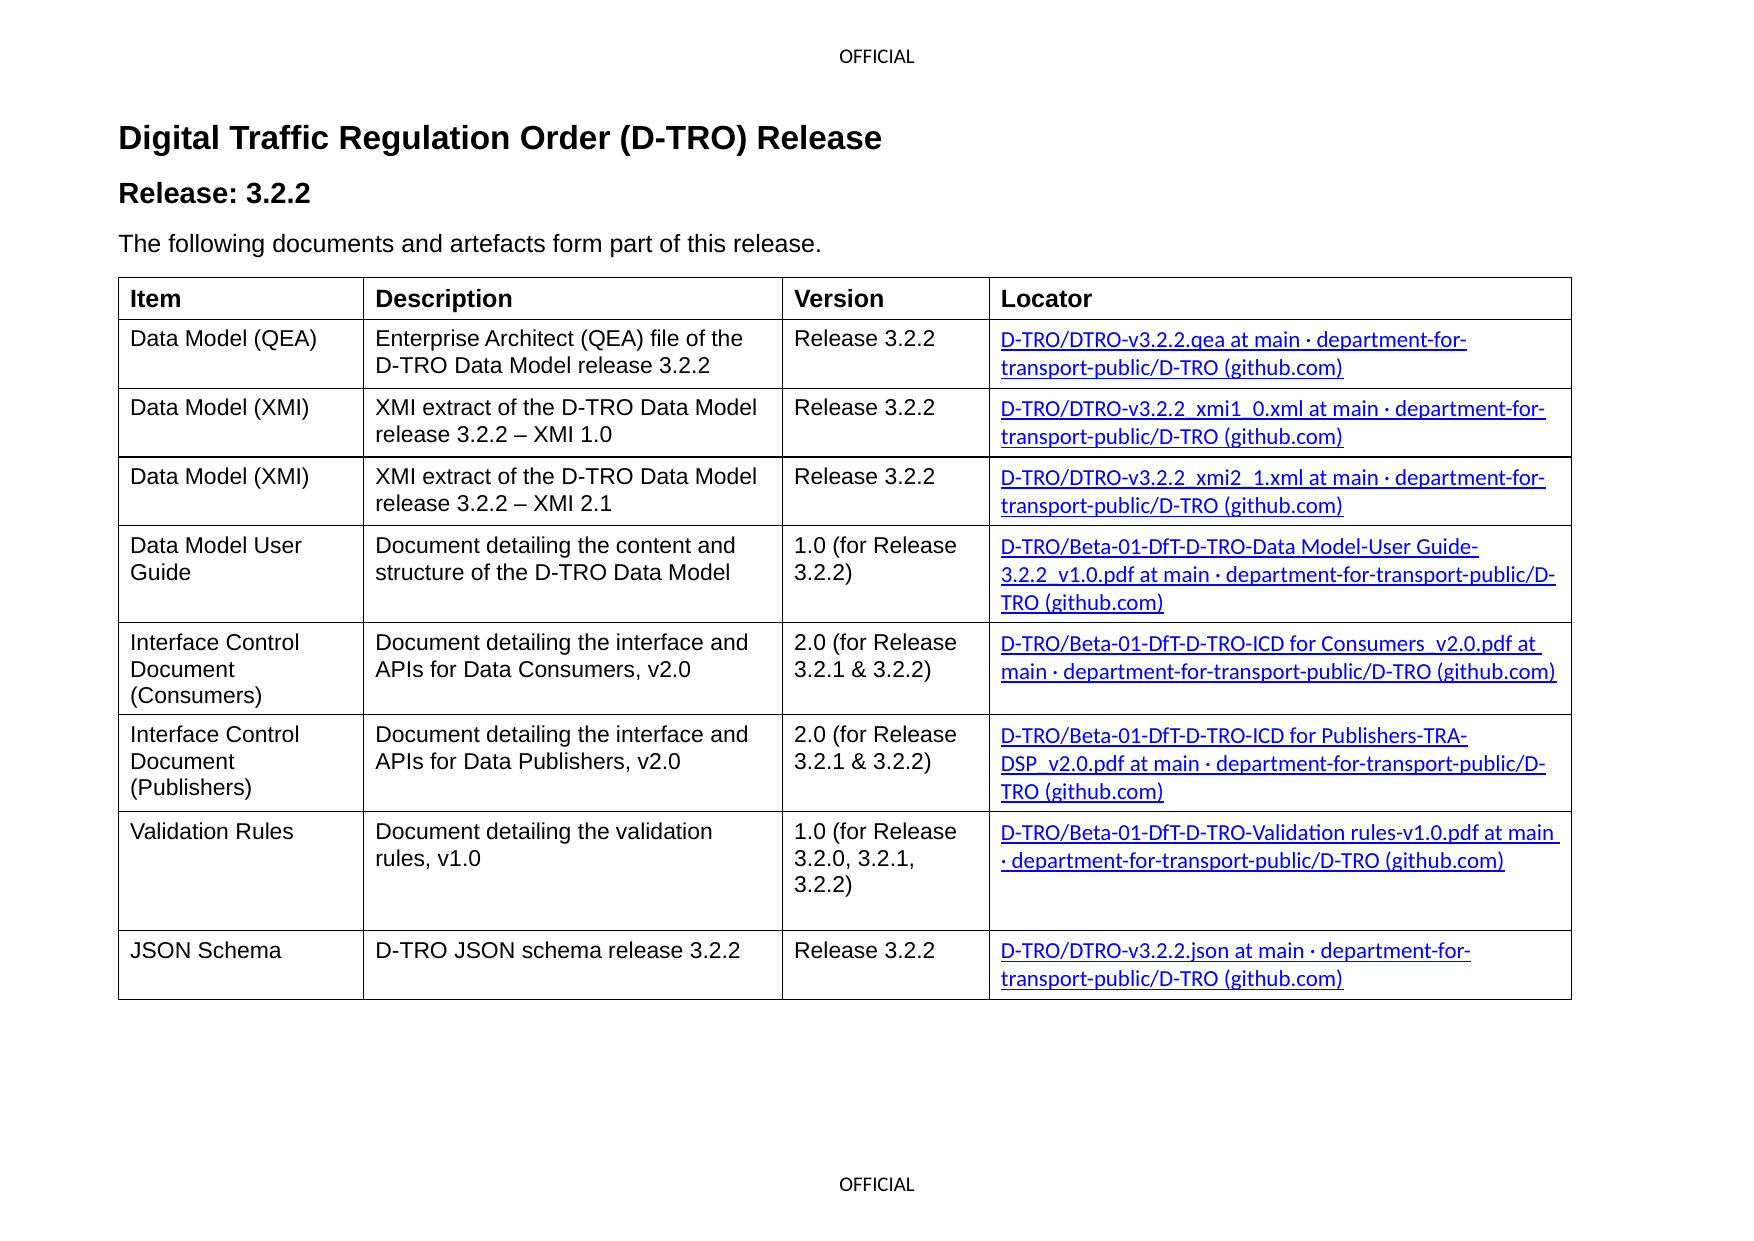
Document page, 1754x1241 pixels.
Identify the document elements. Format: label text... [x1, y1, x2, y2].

text The following documents and artefacts form part of this release. [118, 229, 1636, 258]
table_cell D-TRO/DTRO-v3.2.2_xmi1_0.xml at main · department-for-transport-public/D-TRO (github.com) [990, 389, 1571, 456]
text Digital Traffic Regulation Order (D-TRO) Release [118, 118, 1636, 157]
table_cell Data Model (XMI) [119, 389, 363, 456]
table_cell XMI extract of the D-TRO Data Model release 3.2.2 – XMI 1.0 [364, 389, 782, 456]
table_cell D-TRO/DTRO-v3.2.2.json at main · department-for-transport-public/D-TRO (github.com) [990, 931, 1571, 998]
table_cell Release 3.2.2 [783, 320, 989, 387]
table_cell D-TRO/DTRO-v3.2.2_xmi2_1.xml at main · department-for-transport-public/D-TRO (github.com) [990, 458, 1571, 525]
table_cell Document detailing the content and structure of the D-TRO Data Model [364, 526, 782, 622]
table_cell Validation Rules [119, 812, 363, 929]
table_cell Data Model User Guide [119, 526, 363, 622]
table_header Item [119, 278, 363, 318]
table_cell 2.0 (for Release 3.2.1 & 3.2.2) [783, 623, 989, 714]
table_cell D-TRO JSON schema release 3.2.2 [364, 931, 782, 998]
table_cell D-TRO/Beta-01-DfT-D-TRO-Validation rules-v1.0.pdf at main · department-for-transport-public/D-TRO (github.com) [990, 812, 1571, 929]
table_cell D-TRO/Beta-01-DfT-D-TRO-ICD for Consumers_v2.0.pdf at main · department-for-transport-public/D-TRO (github.com) [990, 623, 1571, 714]
table_cell Release 3.2.2 [783, 389, 989, 456]
table_cell D-TRO/Beta-01-DfT-D-TRO-Data Model-User Guide-3.2.2_v1.0.pdf at main · department-for-transport-public/D-TRO (github.com) [990, 526, 1571, 622]
table_cell Document detailing the interface and APIs for Data Publishers, v2.0 [364, 715, 782, 811]
table_cell Interface Control Document (Publishers) [119, 715, 363, 811]
table_cell Data Model (QEA) [119, 320, 363, 387]
table_cell 2.0 (for Release 3.2.1 & 3.2.2) [783, 715, 989, 811]
table_cell Release 3.2.2 [783, 458, 989, 525]
table_cell 1.0 (for Release 3.2.2) [783, 526, 989, 622]
text Release: 3.2.2 [118, 176, 1636, 210]
table_cell Document detailing the validation rules, v1.0 [364, 812, 782, 929]
table_cell JSON Schema [119, 931, 363, 998]
table_cell 1.0 (for Release 3.2.0, 3.2.1, 3.2.2) [783, 812, 989, 929]
table_cell Interface Control Document (Consumers) [119, 623, 363, 714]
table_cell Data Model (XMI) [119, 458, 363, 525]
table_cell Enterprise Architect (QEA) file of the D-TRO Data Model release 3.2.2 [364, 320, 782, 387]
table_cell D-TRO/Beta-01-DfT-D-TRO-ICD for Publishers-TRA-DSP_v2.0.pdf at main · department-for-transport-public/D-TRO (github.com) [990, 715, 1571, 811]
table_cell Document detailing the interface and APIs for Data Consumers, v2.0 [364, 623, 782, 714]
table_header Locator [990, 278, 1571, 318]
table_header Description [364, 278, 782, 318]
table_header Version [783, 278, 989, 318]
table_cell Release 3.2.2 [783, 931, 989, 998]
table_cell XMI extract of the D-TRO Data Model release 3.2.2 – XMI 2.1 [364, 458, 782, 525]
table_cell D-TRO/DTRO-v3.2.2.qea at main · department-for-transport-public/D-TRO (github.com) [990, 320, 1571, 387]
